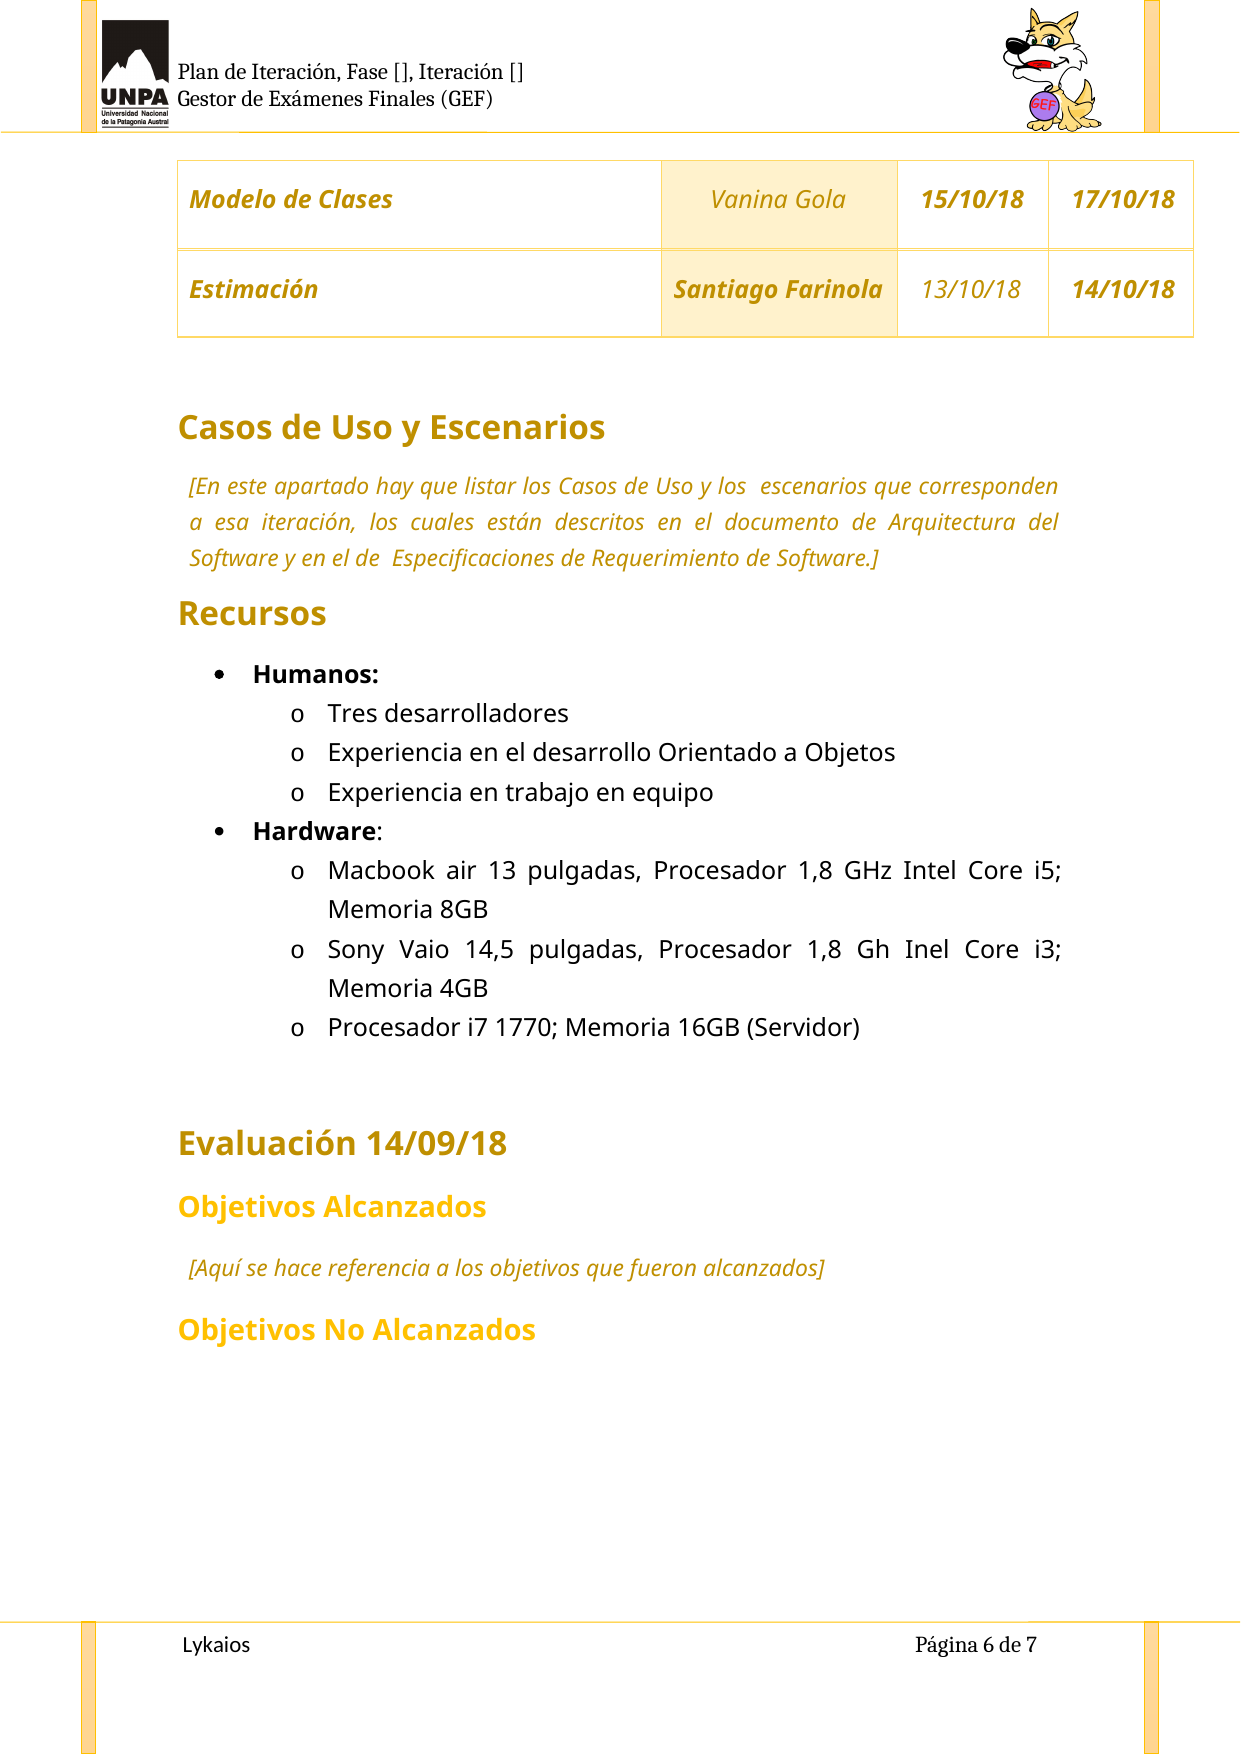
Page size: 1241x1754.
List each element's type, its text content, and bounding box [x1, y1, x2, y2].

list Experiencia en el desarrollo Orientado a Objetos [290, 735, 1063, 769]
text Casos de Uso y Escenarios [177, 403, 1063, 449]
text Objetivos No Alcanzados [177, 1309, 1063, 1349]
list Tres desarrolladores [290, 695, 1063, 730]
text [Aquí se hace referencia a los objetivos que fueron alcanzados] [188, 1252, 1063, 1283]
list Experiencia en trabajo en equipo [290, 774, 1063, 808]
picture [100, 18, 170, 129]
picture [999, 6, 1107, 138]
table_cell Santiago Farinola [662, 251, 897, 336]
table_cell 17/10/18 [1049, 161, 1193, 248]
table_cell 14/10/18 [1049, 251, 1193, 336]
text Recursos [177, 590, 1063, 635]
text [En este apartado hay que listar los Casos de Uso y los escenarios que corresponden a esa iteración, los cuales están descritos en el documento de Arquitectura del Software y en el de Especificaciones de Requerimiento de Software.] [188, 470, 1063, 573]
table_cell Modelo de Clases [178, 161, 661, 248]
table_cell Vanina Gola [662, 161, 897, 248]
list Hardware: [215, 813, 1063, 848]
table_cell Estimación [178, 251, 661, 336]
text Objetivos Alcanzados [177, 1186, 1063, 1226]
text Evaluación 14/09/18 [177, 1119, 1063, 1165]
table_cell 15/10/18 [898, 161, 1048, 248]
list Sony Vaio 14,5 pulgadas, Procesador 1,8 Gh Inel Core i3; Memoria 4GB [290, 931, 1063, 1005]
list Procesador i7 1770; Memoria 16GB (Servidor) [290, 1010, 1063, 1044]
table_cell 13/10/18 [898, 251, 1048, 336]
list Humanos: [215, 656, 1063, 690]
list Macbook air 13 pulgadas, Procesador 1,8 GHz Intel Core i5; Memoria 8GB [290, 853, 1063, 926]
